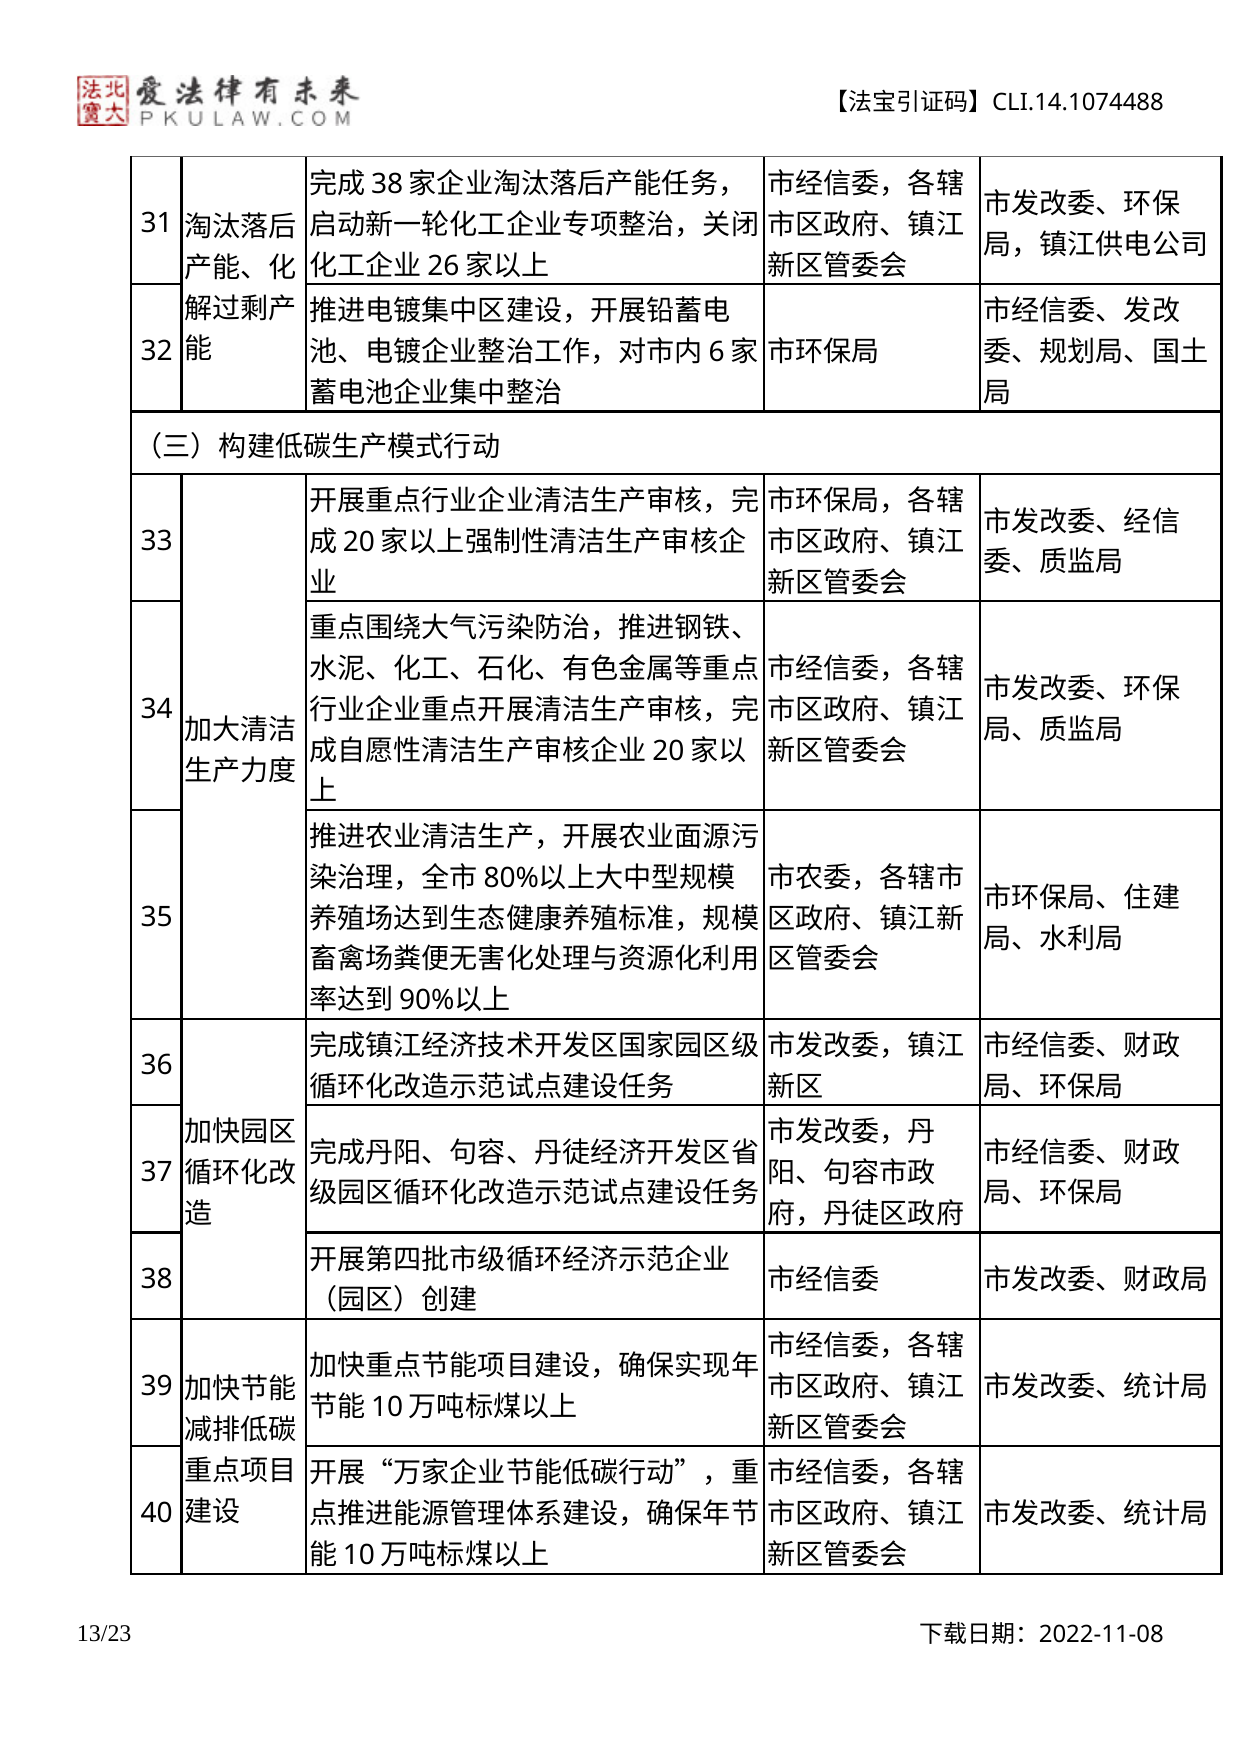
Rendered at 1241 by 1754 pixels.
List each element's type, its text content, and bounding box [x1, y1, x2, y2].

picture [76, 75, 361, 126]
table_cell 加快园区循环化改造 [183, 1020, 305, 1318]
table_cell 市发改委，丹阳、句容市政府，丹徒区政府 [765, 1106, 979, 1231]
table_cell 加快重点节能项目建设，确保实现年节能10万吨标煤以上 [307, 1320, 763, 1445]
table_cell 完成38家企业淘汰落后产能任务，启动新一轮化工企业专项整治，关闭化工企业26家以上 [307, 157, 763, 283]
table_cell 市经信委，各辖市区政府、镇江新区管委会 [765, 1447, 979, 1572]
table_cell 开展重点行业企业清洁生产审核，完成20家以上强制性清洁生产审核企业 [307, 475, 763, 600]
table_cell 完成丹阳、句容、丹徒经济开发区省级园区循环化改造示范试点建设任务 [307, 1106, 763, 1231]
table_cell 市经信委 [765, 1234, 979, 1318]
table_cell 市环保局、住建局、水利局 [981, 811, 1220, 1018]
table_cell 38 [132, 1234, 180, 1318]
table_cell 31 [132, 157, 180, 283]
table_cell 市经信委、发改委、规划局、国土局 [981, 285, 1220, 410]
table_cell 36 [132, 1020, 180, 1104]
table_cell 市发改委、环保局，镇江供电公司 [981, 157, 1220, 283]
table_cell 开展第四批市级循环经济示范企业（园区）创建 [307, 1234, 763, 1318]
table_cell 推进电镀集中区建设，开展铅蓄电池、电镀企业整治工作，对市内6家蓄电池企业集中整治 [307, 285, 763, 410]
table_cell 市发改委、统计局 [981, 1320, 1220, 1445]
table_cell 37 [132, 1106, 180, 1231]
table_cell 市发改委、环保局、质监局 [981, 602, 1220, 809]
table_cell 开展“万家企业节能低碳行动”，重点推进能源管理体系建设，确保年节能10万吨标煤以上 [307, 1447, 763, 1572]
table_cell 市环保局 [765, 285, 979, 410]
table_cell 市发改委、财政局 [981, 1234, 1220, 1318]
table_cell 市经信委，各辖市区政府、镇江新区管委会 [765, 157, 979, 283]
table_cell 市农委，各辖市区政府、镇江新区管委会 [765, 811, 979, 1018]
table_cell 35 [132, 811, 180, 1018]
table_cell 市发改委、统计局 [981, 1447, 1220, 1572]
table_cell 市经信委、财政局、环保局 [981, 1106, 1220, 1231]
table_cell 市发改委，镇江新区 [765, 1020, 979, 1104]
table_cell 市发改委、经信委、质监局 [981, 475, 1220, 600]
table_cell 市环保局，各辖市区政府、镇江新区管委会 [765, 475, 979, 600]
table_cell 市经信委，各辖市区政府、镇江新区管委会 [765, 602, 979, 809]
table_cell 市经信委，各辖市区政府、镇江新区管委会 [765, 1320, 979, 1445]
table_cell 33 [132, 475, 180, 600]
table_cell 推进农业清洁生产，开展农业面源污染治理，全市80%以上大中型规模养殖场达到生态健康养殖标准，规模畜禽场粪便无害化处理与资源化利用率达到90%以上 [307, 811, 763, 1018]
table_cell 34 [132, 602, 180, 809]
table_cell 加大清洁生产力度 [183, 475, 305, 1018]
table_cell 39 [132, 1320, 180, 1445]
table_cell （三）构建低碳生产模式行动 [132, 413, 1220, 473]
table_cell 市经信委、财政局、环保局 [981, 1020, 1220, 1104]
table_cell 完成镇江经济技术开发区国家园区级循环化改造示范试点建设任务 [307, 1020, 763, 1104]
table_cell 加快节能减排低碳重点项目建设 [183, 1320, 305, 1572]
table_cell 40 [132, 1447, 180, 1572]
table_cell 淘汰落后产能、化解过剩产能 [183, 157, 305, 410]
table_cell 32 [132, 285, 180, 410]
table_cell 重点围绕大气污染防治，推进钢铁、水泥、化工、石化、有色金属等重点行业企业重点开展清洁生产审核，完成自愿性清洁生产审核企业20家以上 [307, 602, 763, 809]
